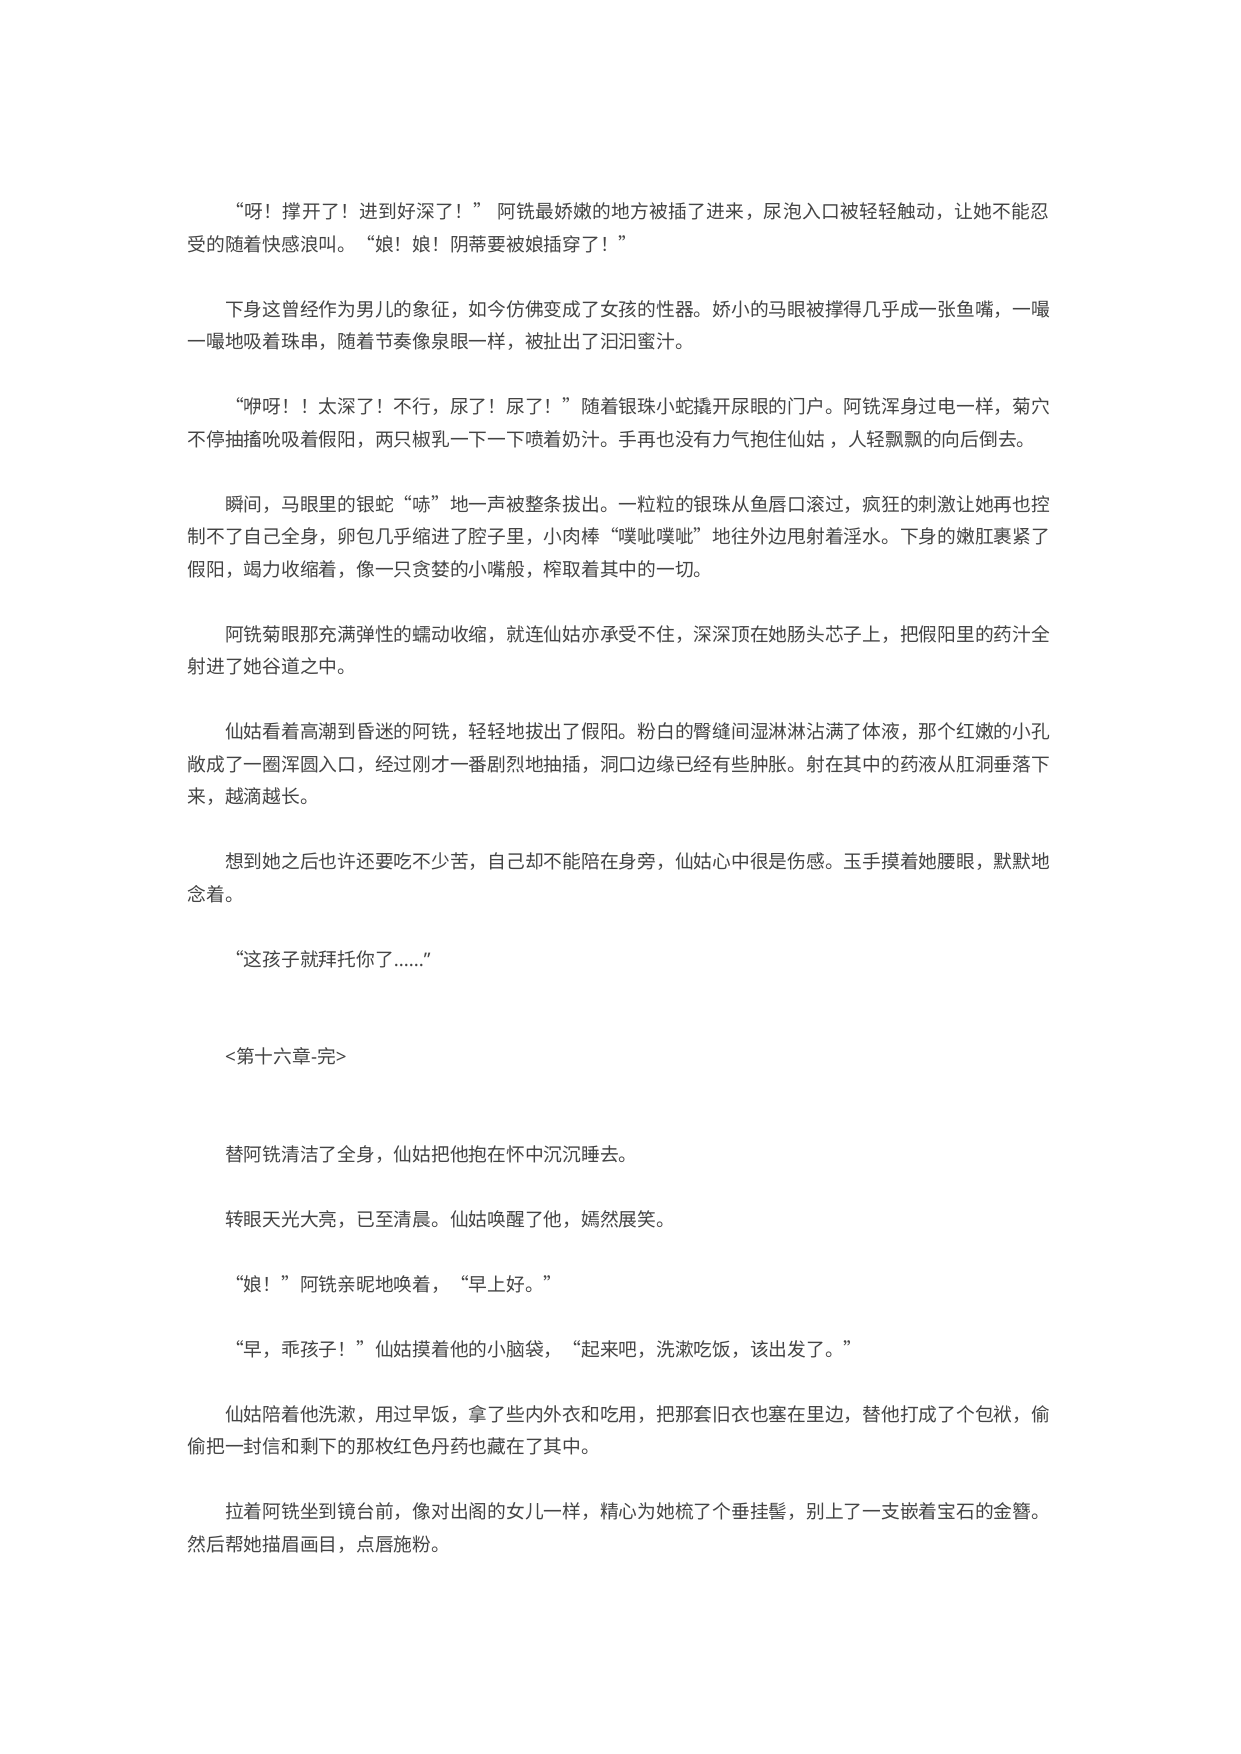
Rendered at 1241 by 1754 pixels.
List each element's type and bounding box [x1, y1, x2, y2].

text [187, 162, 1053, 1559]
